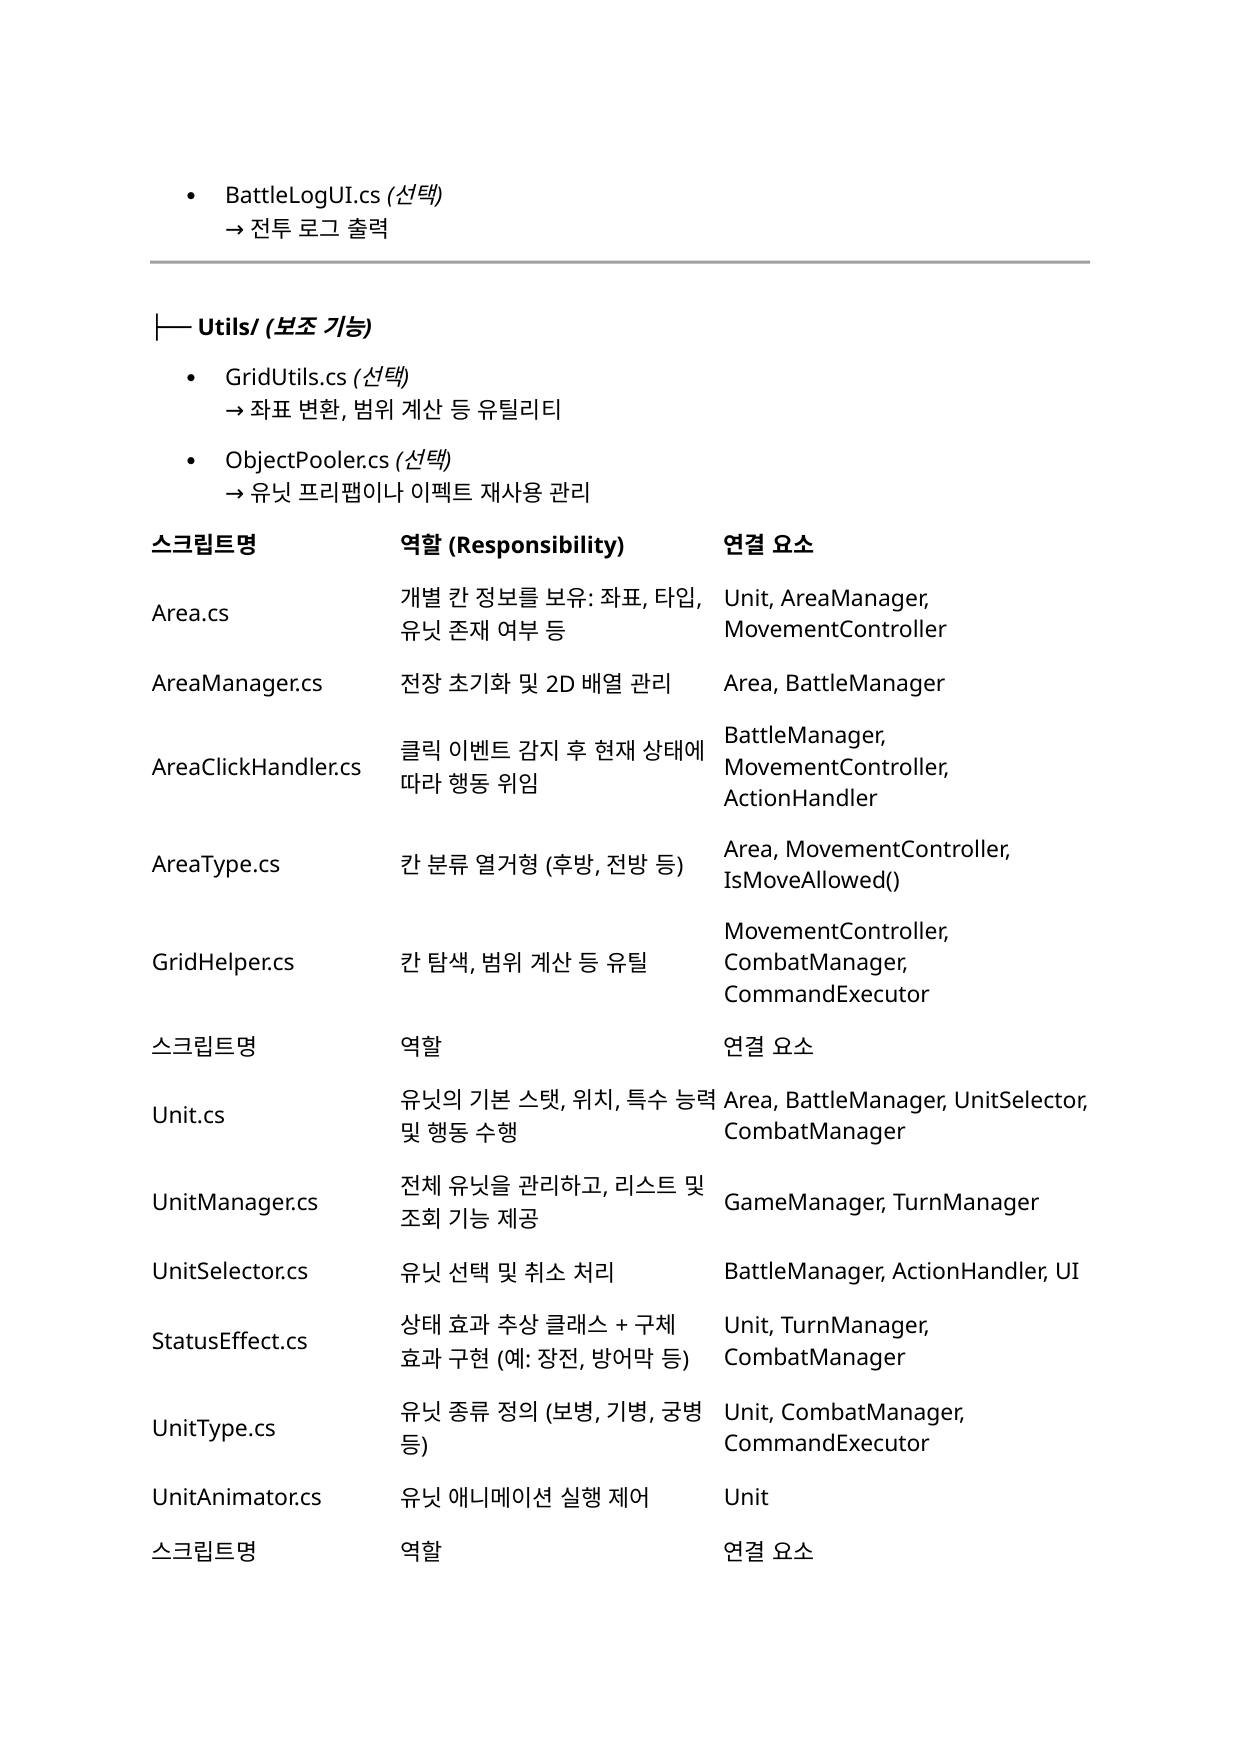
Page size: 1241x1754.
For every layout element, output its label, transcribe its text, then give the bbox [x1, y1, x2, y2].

text ├── Utils/ (보조 기능) [150, 308, 1090, 342]
table_cell 역할 [398, 1532, 722, 1585]
table_cell Unit, AreaManager, MovementController [722, 578, 1090, 664]
table_cell 개별 칸 정보를 보유: 좌표, 타입, 유닛 존재 여부 등 [398, 578, 722, 664]
table_cell Area, BattleManager [722, 665, 1090, 718]
table_cell Area, BattleManager, UnitSelector, CombatManager [722, 1080, 1090, 1166]
table_cell Area.cs [150, 578, 398, 664]
table_cell 상태 효과 추상 클래스 + 구체 효과 구현 (예: 장전, 방어막 등) [398, 1306, 722, 1392]
table_cell 칸 분류 열거형 (후방, 전방 등) [398, 831, 722, 913]
table_cell UnitAnimator.cs [150, 1479, 398, 1532]
table_cell 클릭 이벤트 감지 후 현재 상태에 따라 행동 위임 [398, 718, 722, 831]
table_cell UnitSelector.cs [150, 1253, 398, 1306]
table_cell AreaType.cs [150, 831, 398, 913]
table_cell Unit, TurnManager, CombatManager [722, 1306, 1090, 1392]
table_cell 스크립트명 [150, 1532, 398, 1585]
table_cell BattleManager, ActionHandler, UI [722, 1253, 1090, 1306]
table_cell 전장 초기화 및 2D 배열 관리 [398, 665, 722, 718]
table_cell 유닛의 기본 스탯, 위치, 특수 능력 및 행동 수행 [398, 1080, 722, 1166]
table_cell StatusEffect.cs [150, 1306, 398, 1392]
table_cell 역할 [398, 1027, 722, 1080]
table_cell Unit [722, 1479, 1090, 1532]
table_cell AreaManager.cs [150, 665, 398, 718]
table_cell AreaClickHandler.cs [150, 718, 398, 831]
table_cell 유닛 선택 및 취소 처리 [398, 1253, 722, 1306]
table_cell GridHelper.cs [150, 914, 398, 1027]
table_cell 전체 유닛을 관리하고, 리스트 및 조회 기능 제공 [398, 1166, 722, 1253]
table_cell GameManager, TurnManager [722, 1166, 1090, 1253]
table_cell UnitType.cs [150, 1392, 398, 1479]
table_cell 유닛 종류 정의 (보병, 기병, 궁병 등) [398, 1392, 722, 1479]
table_cell 칸 탐색, 범위 계산 등 유틸 [398, 914, 722, 1027]
table_header 스크립트명 [150, 525, 398, 578]
table_cell UnitManager.cs [150, 1166, 398, 1253]
table_header 역할 (Responsibility) [398, 525, 722, 578]
list ObjectPooler.cs (선택) → 유닛 프리팹이나 이펙트 재사용 관리 [187, 442, 1090, 508]
table_cell 연결 요소 [722, 1532, 1090, 1585]
list BattleLogUI.cs (선택) → 전투 로그 출력 [187, 177, 1090, 244]
table_cell MovementController, CombatManager, CommandExecutor [722, 914, 1090, 1027]
table_cell Area, MovementController, IsMoveAllowed() [722, 831, 1090, 913]
table_cell 스크립트명 [150, 1027, 398, 1080]
list GridUtils.cs (선택) → 좌표 변환, 범위 계산 등 유틸리티 [187, 358, 1090, 425]
table_cell BattleManager, MovementController, ActionHandler [722, 718, 1090, 831]
table_cell 유닛 애니메이션 실행 제어 [398, 1479, 722, 1532]
table_cell Unit, CombatManager, CommandExecutor [722, 1392, 1090, 1479]
table_cell Unit.cs [150, 1080, 398, 1166]
table_header 연결 요소 [722, 525, 1090, 578]
table_cell 연결 요소 [722, 1027, 1090, 1080]
